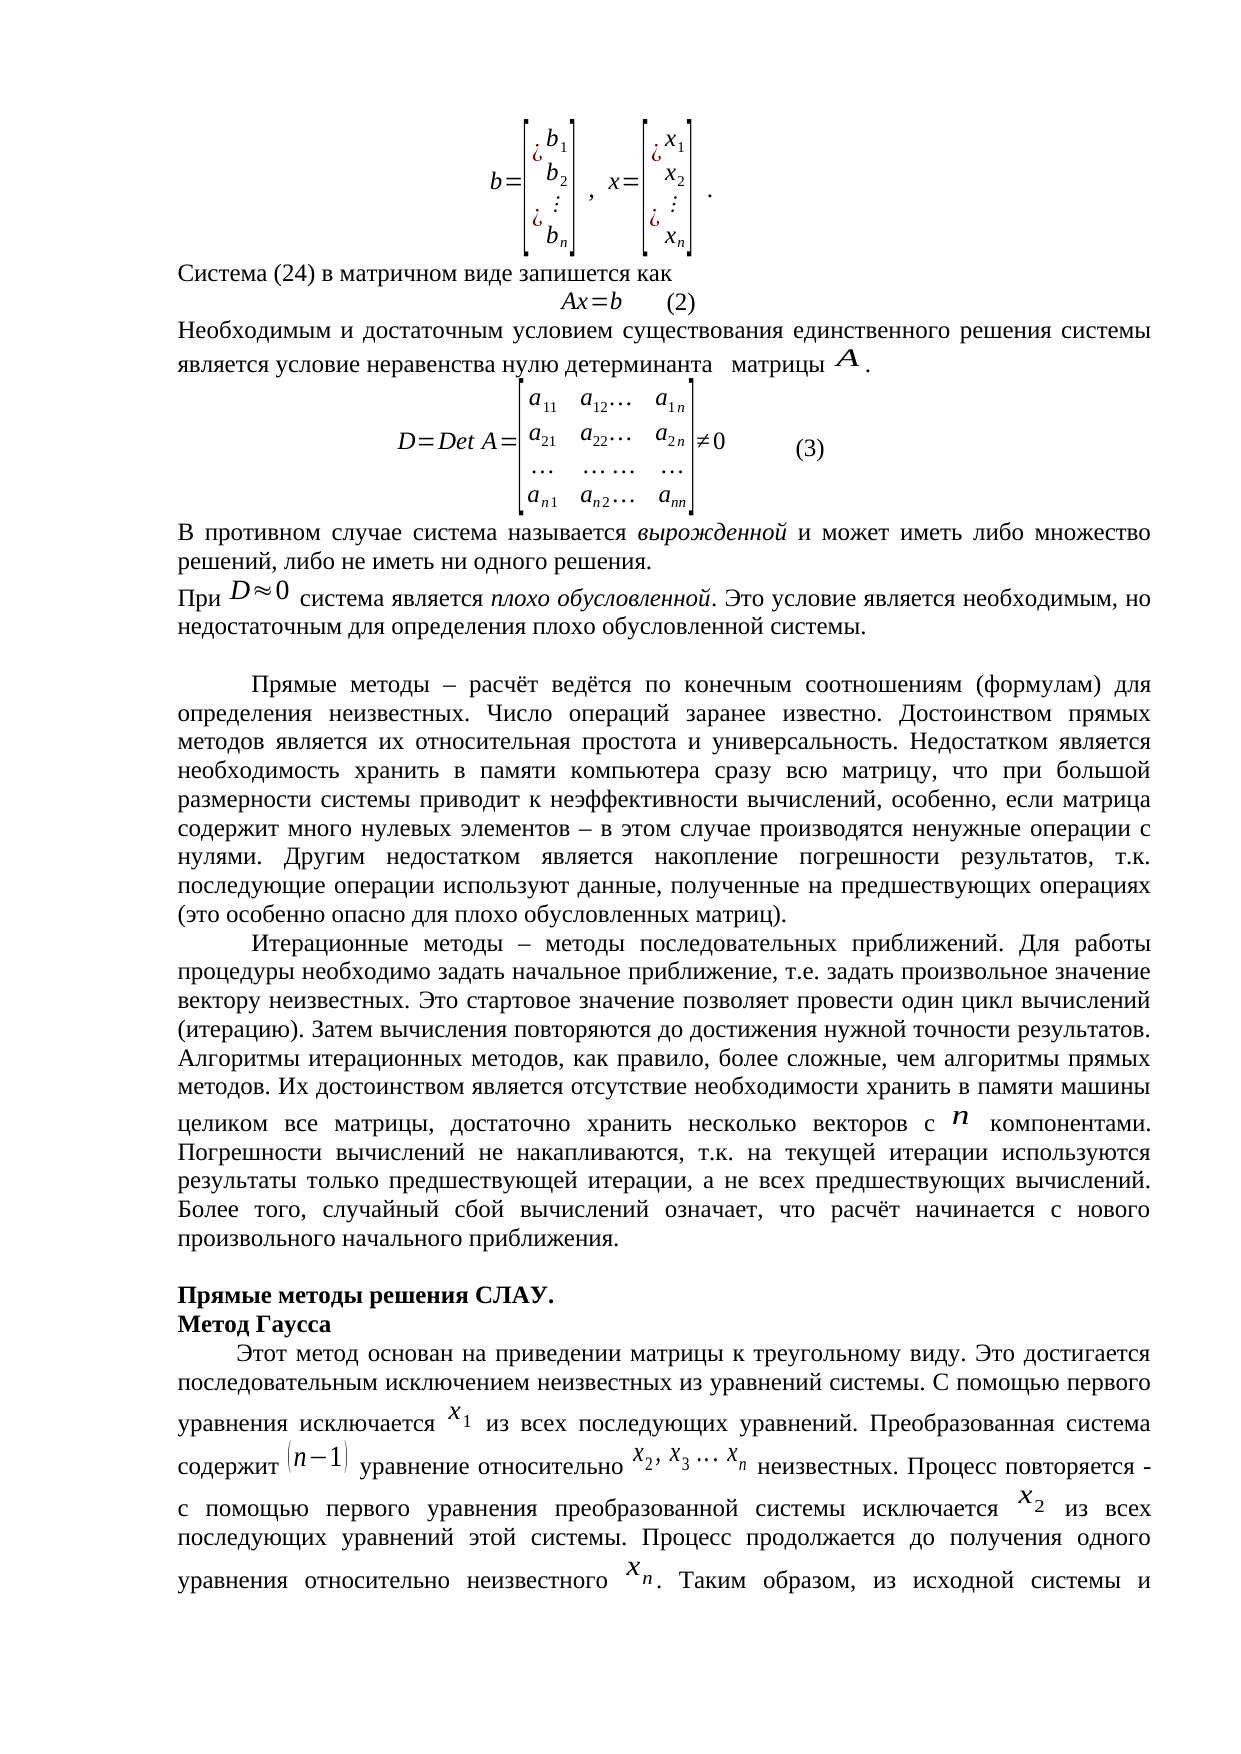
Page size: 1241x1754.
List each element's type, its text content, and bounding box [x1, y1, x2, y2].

text Система (24) в матричном виде запишется как [177, 258, 1152, 287]
text Прямые методы решения СЛАУ. [177, 1280, 1152, 1309]
text (3) [177, 378, 1152, 517]
text Итерационные методы – методы последовательных приближений. Для работы процедуры необходимо задать начальное приближение, т.е. задать произвольное значение вектору неизвестных. Это стартовое значение позволяет провести один цикл вычислений (итерацию). Затем вычисления повторяются до достижения нужной точности результатов. Алгоритмы итерационных методов, как правило, более сложные, чем алгоритмы прямых методов. Их достоинством является отсутствие необходимости хранить в памяти машины целиком все матрицы, достаточно хранить несколько векторов с компонентами. Погрешности вычислений не накапливаются, т.к. на текущей итерации используются результаты только предшествующей итерации, а не всех предшествующих вычислений. Более того, случайный сбой вычислений означает, что расчёт начинается с нового произвольного начального приближения. [177, 928, 1152, 1252]
text При система является плохо обусловленной. Это условие является необходимым, но недостаточным для определения плохо обусловленной системы. [177, 575, 1152, 640]
text В противном случае система называется вырожденной и может иметь либо множество решений, либо не иметь ни одного решения. [177, 517, 1152, 575]
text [177, 1338, 1152, 1594]
text Необходимым и достаточным условием существования единственного решения системы является условие неравенства нулю детерминанта матрицы . [177, 315, 1152, 378]
list , . [252, 118, 1152, 258]
text (2) [177, 287, 1152, 315]
text Прямые методы – расчёт ведётся по конечным соотношениям (формулам) для определения неизвестных. Число операций заранее известно. Достоинством прямых методов является их относительная простота и универсальность. Недостатком является необходимость хранить в памяти компьютера сразу всю матрицу, что при большой размерности системы приводит к неэффективности вычислений, особенно, если матрица содержит много нулевых элементов – в этом случае производятся ненужные операции с нулями. Другим недостатком является накопление погрешности результатов, т.к. последующие операции используют данные, полученные на предшествующих операциях (это особенно опасно для плохо обусловленных матриц). [177, 669, 1152, 928]
text Метод Гаусса [177, 1309, 1152, 1338]
